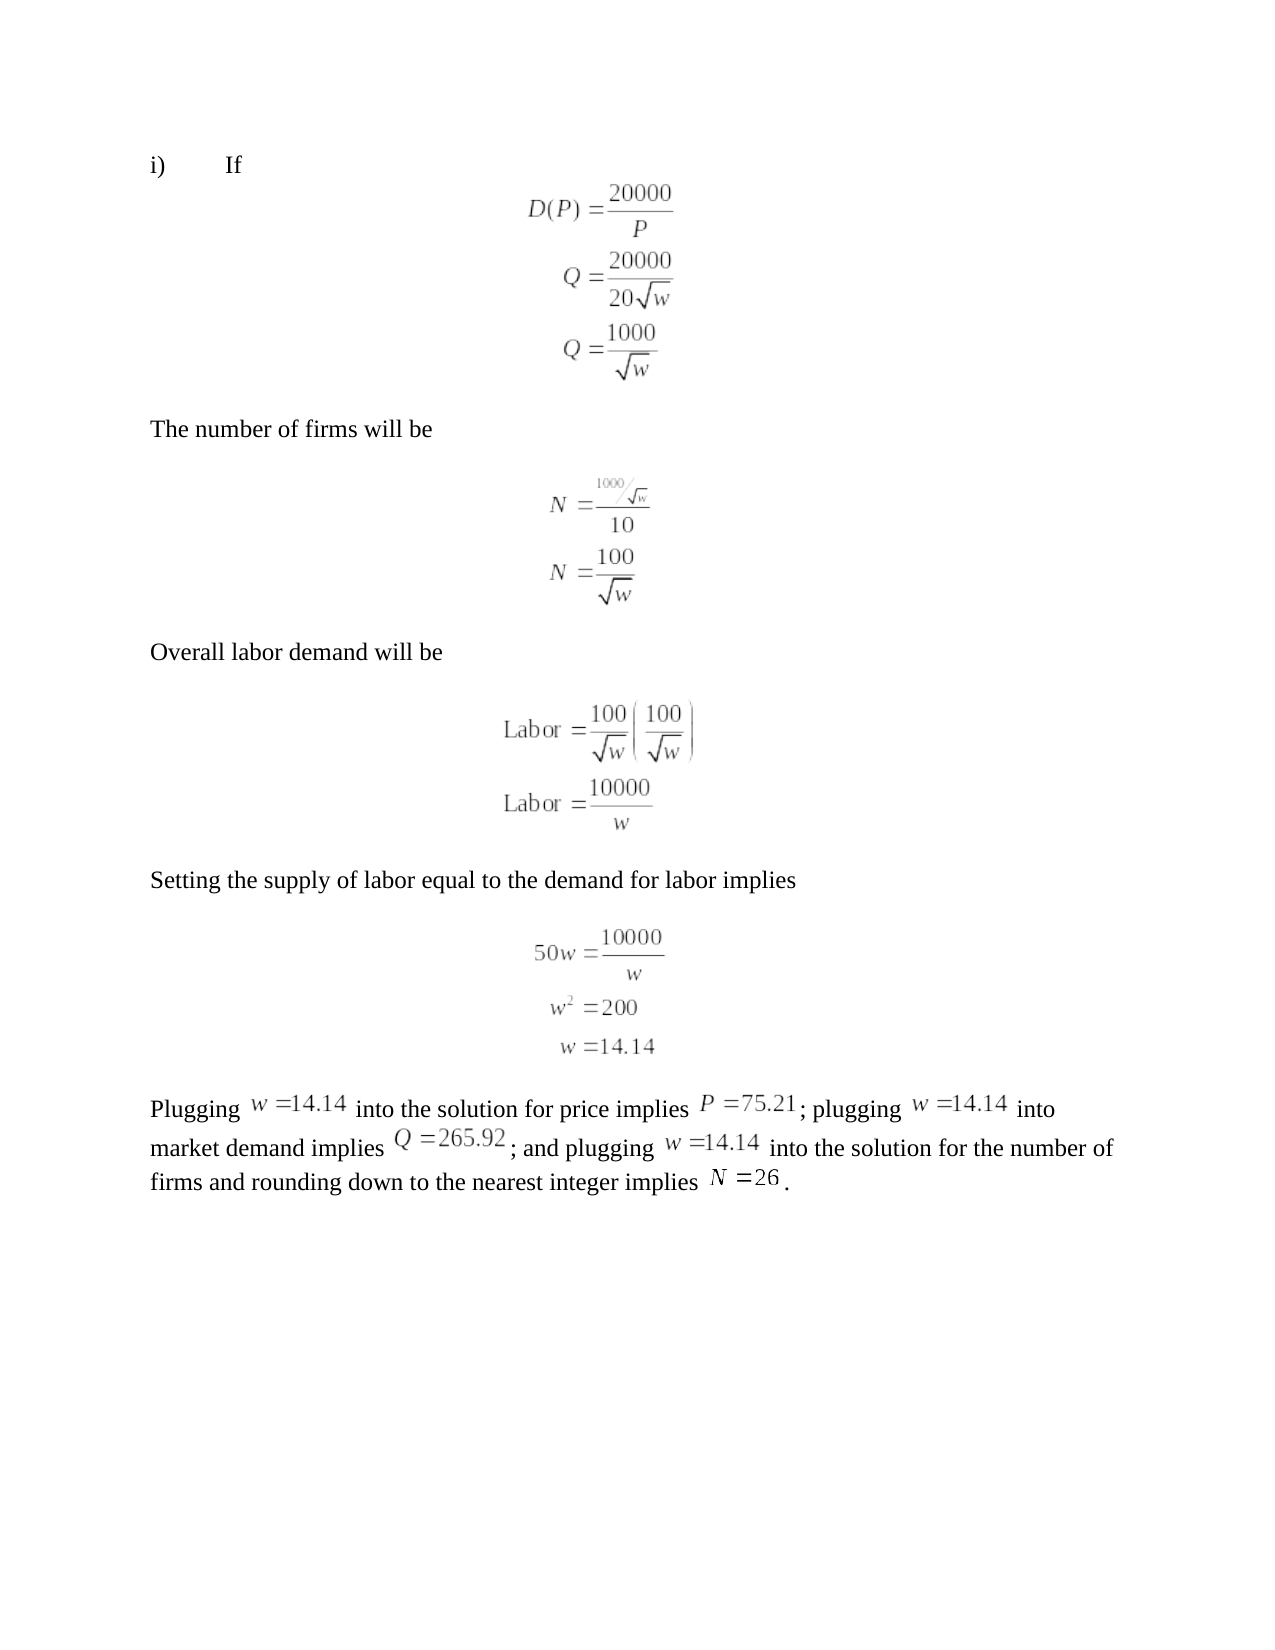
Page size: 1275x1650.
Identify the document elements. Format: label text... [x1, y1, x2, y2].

text Overall labor demand will be [150, 637, 1125, 666]
text Plugging into the solution for price implies ; plugging into market demand implies ; and plugging into the solution for the number of firms and rounding down to the nearest integer implies . [150, 1089, 1125, 1196]
text i) If [150, 150, 1125, 179]
text The number of firms will be [150, 414, 1125, 442]
text Setting the supply of labor equal to the demand for labor implies [150, 865, 1125, 894]
